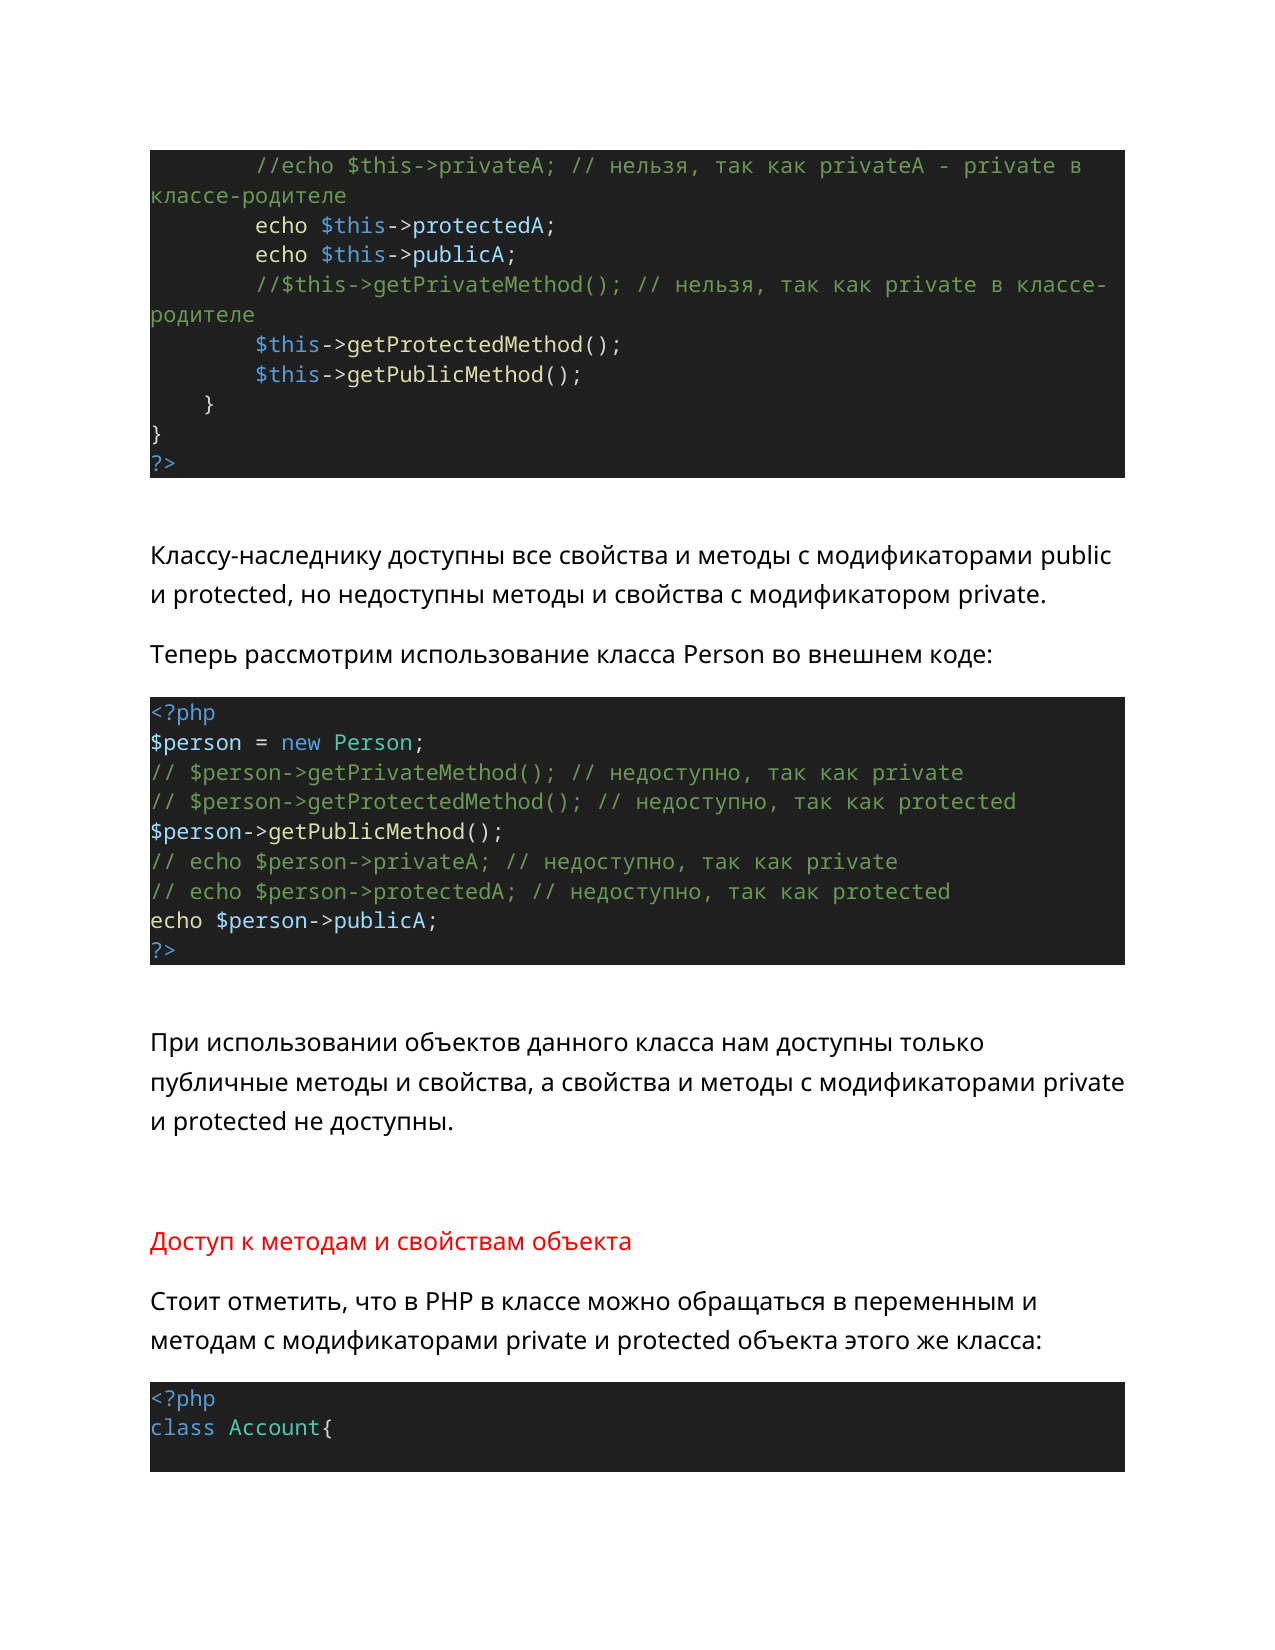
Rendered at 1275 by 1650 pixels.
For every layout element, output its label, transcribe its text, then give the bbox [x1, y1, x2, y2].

text Доступ к методам и свойствам объекта [150, 1223, 1125, 1257]
text Теперь рассмотрим использование класса Person во внешнем коде: [150, 637, 1125, 671]
text } [150, 418, 1125, 448]
text ?> [150, 935, 1125, 965]
text // $person->getPrivateMethod(); // недоступно, так как private [150, 756, 1125, 786]
text <?php [150, 697, 1125, 727]
text $person = new Person; [150, 727, 1125, 756]
text echo $person->publicA; [150, 905, 1125, 935]
text $this->getProtectedMethod(); [150, 329, 1125, 358]
text // echo $person->protectedA; // недоступно, так как protected [150, 876, 1125, 905]
text echo $this->protectedA; [150, 209, 1125, 239]
text ?> [150, 448, 1125, 478]
text // $person->getProtectedMethod(); // недоступно, так как protected [150, 786, 1125, 816]
text $person->getPublicMethod(); [150, 816, 1125, 846]
text Стоит отметить, что в PHP в классе можно обращаться в переменным и методам с модификаторами private и protected объекта этого же класса: [150, 1283, 1125, 1357]
text <?php [150, 1382, 1125, 1412]
text При использовании объектов данного класса нам доступны только публичные методы и свойства, а свойства и методы с модификаторами private и protected не доступны. [150, 1025, 1125, 1137]
text Классу-наследнику доступны все свойства и методы с модификаторами public и protected, но недоступны методы и свойства с модификатором private. [150, 538, 1125, 611]
text echo $this->publicA; [150, 239, 1125, 269]
text class Account{ [150, 1412, 1125, 1442]
text //$this->getPrivateMethod(); // нельзя, так как private в классе-родителе [150, 269, 1125, 329]
text $this->getPublicMethod(); [150, 358, 1125, 388]
text // echo $person->privateA; // недоступно, так как private [150, 846, 1125, 876]
text //echo $this->privateA; // нельзя, так как privateA - private в классе-родителе [150, 150, 1125, 209]
text } [150, 388, 1125, 418]
